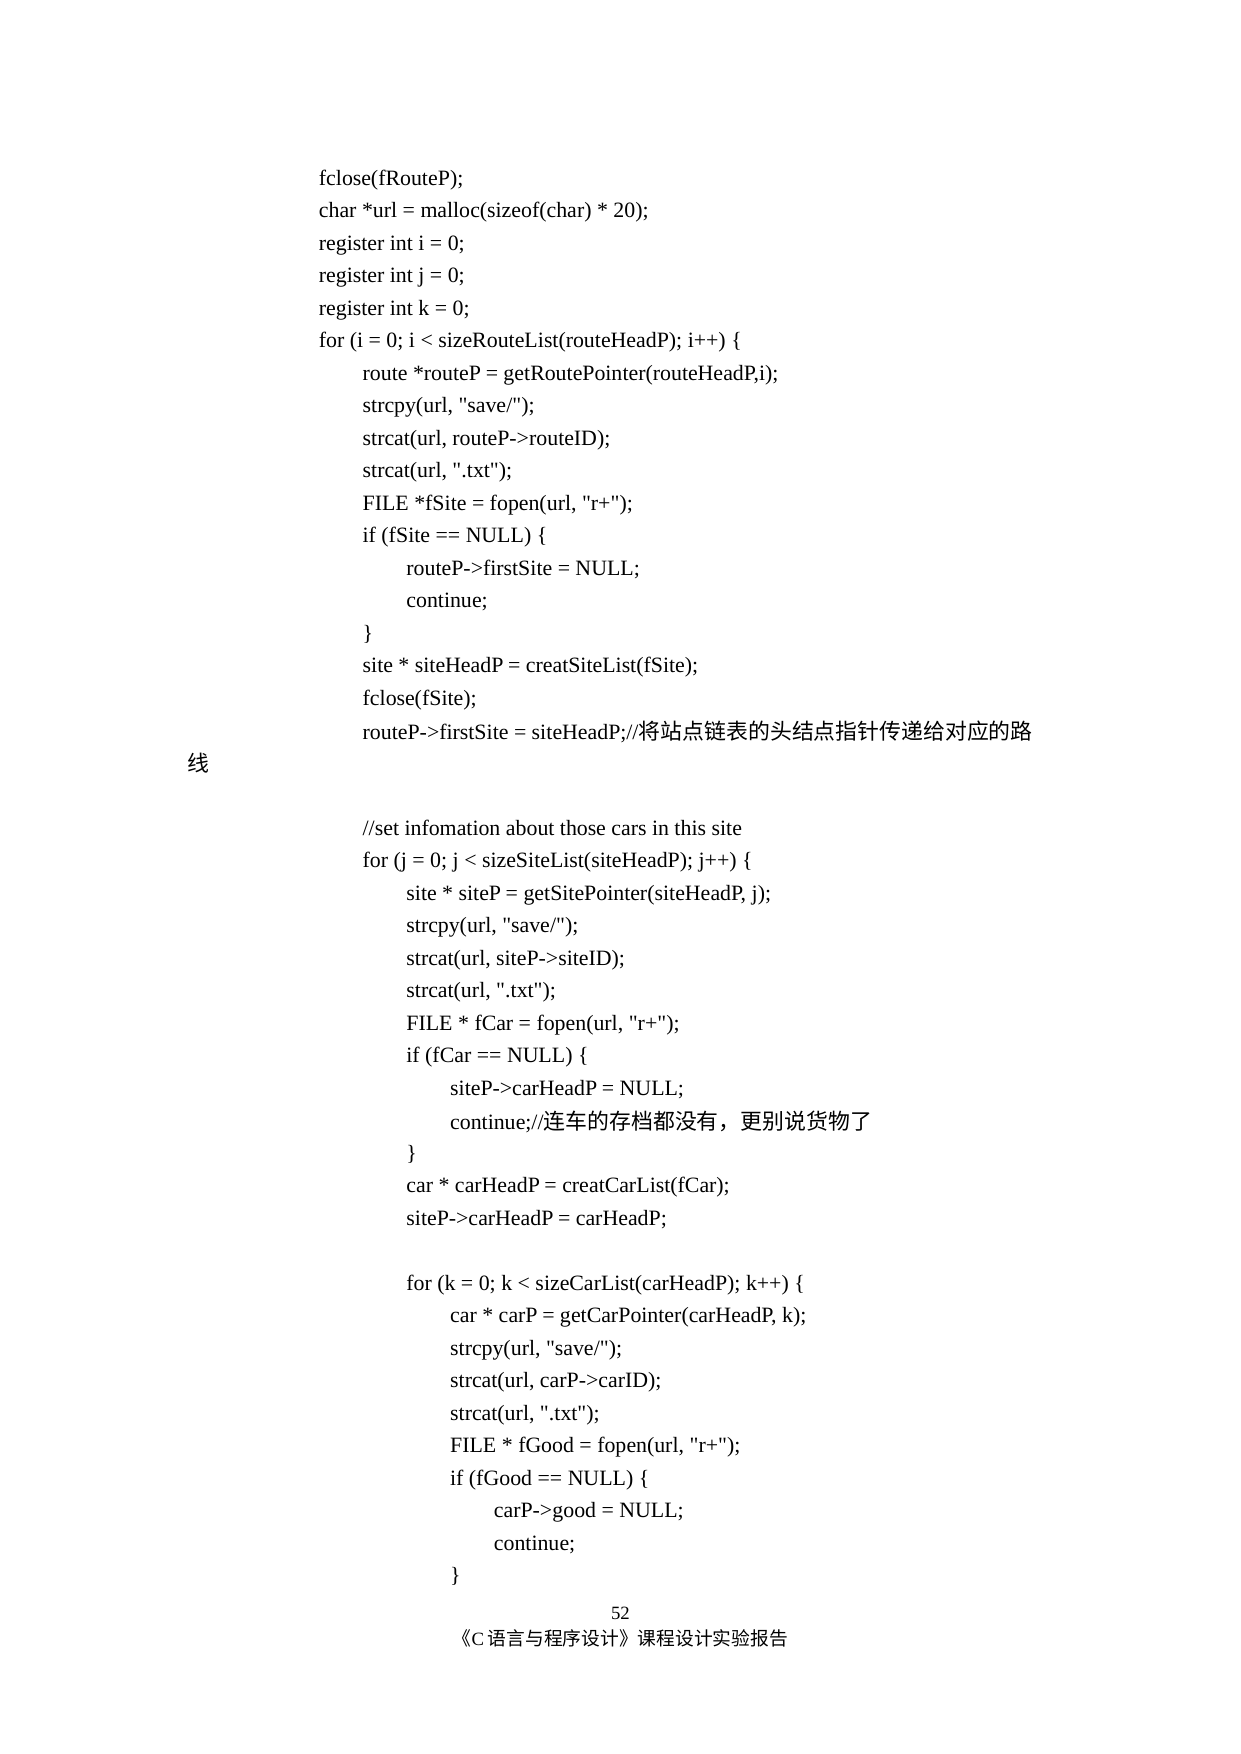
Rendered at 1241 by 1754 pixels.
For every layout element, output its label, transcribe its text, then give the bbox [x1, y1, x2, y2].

list if (fGood == NULL) { [187, 1461, 1053, 1493]
list car * carP = getCarPointer(carHeadP, k); [187, 1298, 1053, 1331]
list siteP->carHeadP = carHeadP; [187, 1201, 1053, 1233]
list if (fSite == NULL) { [187, 518, 1053, 551]
list for (k = 0; k < sizeCarList(carHeadP); k++) { [187, 1266, 1053, 1298]
list } [187, 616, 1053, 648]
list routeP->firstSite = NULL; [187, 551, 1053, 583]
list strcat(url, ".txt"); [187, 1396, 1053, 1428]
list continue; [187, 1526, 1053, 1558]
list carP->good = NULL; [187, 1493, 1053, 1526]
list register int i = 0; [187, 226, 1053, 258]
list strcpy(url, "save/"); [187, 908, 1053, 941]
list register int j = 0; [187, 258, 1053, 291]
list strcpy(url, "save/"); [187, 1331, 1053, 1363]
list } [187, 1558, 1053, 1591]
list strcat(url, ".txt"); [187, 453, 1053, 486]
list continue;//连车的存档都没有，更别说货物了 [187, 1103, 1053, 1136]
list siteP->carHeadP = NULL; [187, 1071, 1053, 1103]
list strcat(url, carP->carID); [187, 1363, 1053, 1396]
list fclose(fSite); [187, 681, 1053, 713]
list FILE *fSite = fopen(url, "r+"); [187, 486, 1053, 518]
list for (j = 0; j < sizeSiteList(siteHeadP); j++) { [187, 843, 1053, 876]
list //set infomation about those cars in this site [187, 811, 1053, 843]
list car * carHeadP = creatCarList(fCar); [187, 1168, 1053, 1201]
list char *url = malloc(sizeof(char) * 20); [187, 193, 1053, 226]
list FILE * fGood = fopen(url, "r+"); [187, 1428, 1053, 1461]
list strcat(url, routeP->routeID); [187, 421, 1053, 453]
list continue; [187, 583, 1053, 616]
list route *routeP = getRoutePointer(routeHeadP,i); [187, 356, 1053, 388]
list routeP->firstSite = siteHeadP;//将站点链表的头结点指针传递给对应的路线 [187, 713, 1053, 778]
list site * siteP = getSitePointer(siteHeadP, j); [187, 876, 1053, 908]
list FILE * fCar = fopen(url, "r+"); [187, 1006, 1053, 1038]
list strcat(url, ".txt"); [187, 973, 1053, 1006]
list } [187, 1136, 1053, 1168]
list register int k = 0; [187, 291, 1053, 323]
list fclose(fRouteP); [187, 161, 1053, 193]
list for (i = 0; i < sizeRouteList(routeHeadP); i++) { [187, 323, 1053, 356]
list strcpy(url, "save/"); [187, 388, 1053, 421]
list strcat(url, siteP->siteID); [187, 941, 1053, 973]
list site * siteHeadP = creatSiteList(fSite); [187, 648, 1053, 681]
list if (fCar == NULL) { [187, 1038, 1053, 1071]
